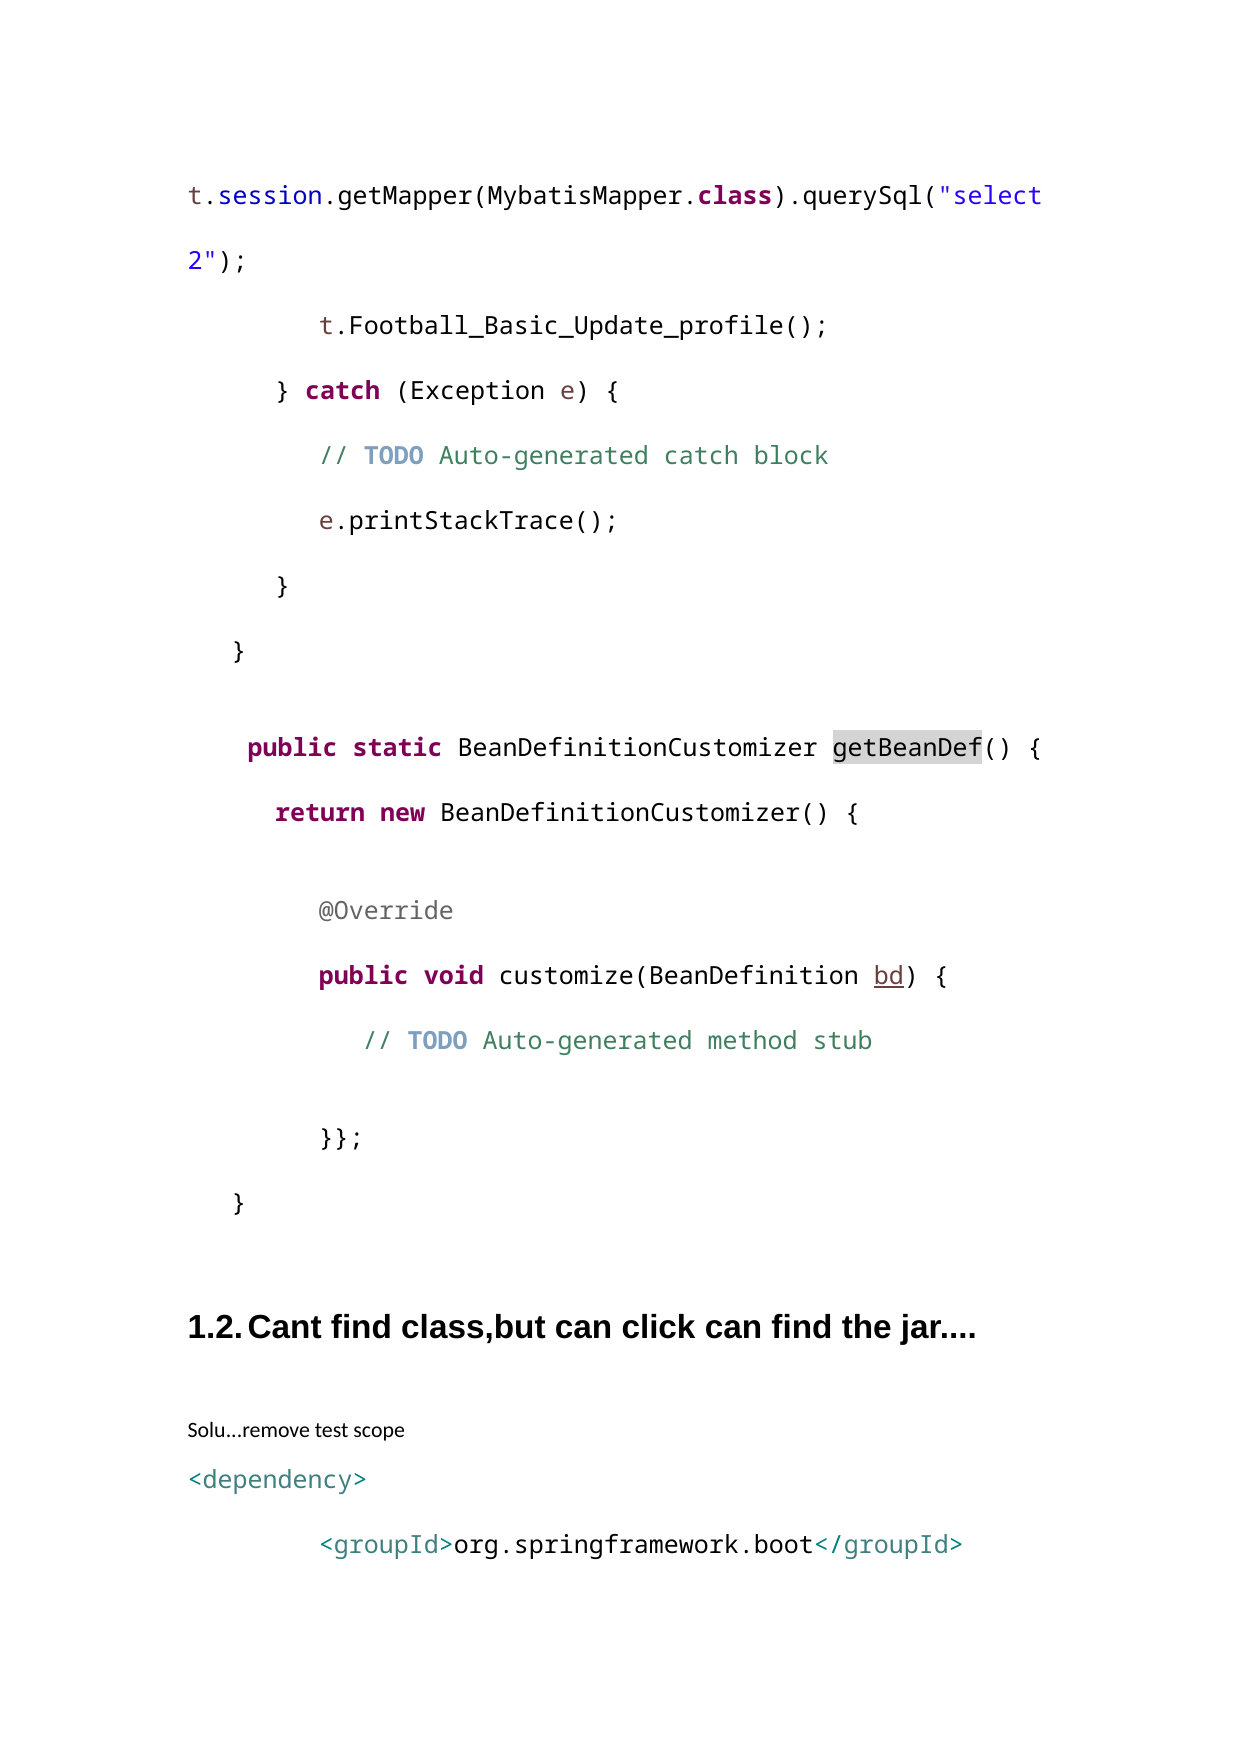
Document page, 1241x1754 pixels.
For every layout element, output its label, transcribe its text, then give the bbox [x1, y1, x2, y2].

text } [187, 552, 1053, 617]
text // TODO Auto-generated method stub [187, 1007, 1053, 1072]
text return new BeanDefinitionCustomizer() { [187, 779, 1053, 844]
text // TODO Auto-generated catch block [187, 422, 1053, 487]
text t.Football_Basic_Update_profile(); [187, 292, 1053, 357]
text public static BeanDefinitionCustomizer getBeanDef() { [187, 714, 1053, 779]
text <groupId>org.springframework.boot</groupId> [187, 1511, 1053, 1576]
subtitle Cant find class,but can click can find the jar.... [187, 1294, 1053, 1359]
text } [187, 617, 1053, 682]
text } [187, 1169, 1053, 1234]
text @Override [187, 877, 1053, 942]
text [187, 162, 1053, 292]
text public void customize(BeanDefinition bd) { [187, 942, 1053, 1007]
text } catch (Exception e) { [187, 357, 1053, 422]
text e.printStackTrace(); [187, 487, 1053, 552]
text <dependency> [187, 1446, 1053, 1511]
text Solu...remove test scope [187, 1414, 1053, 1446]
text }}; [187, 1104, 1053, 1169]
